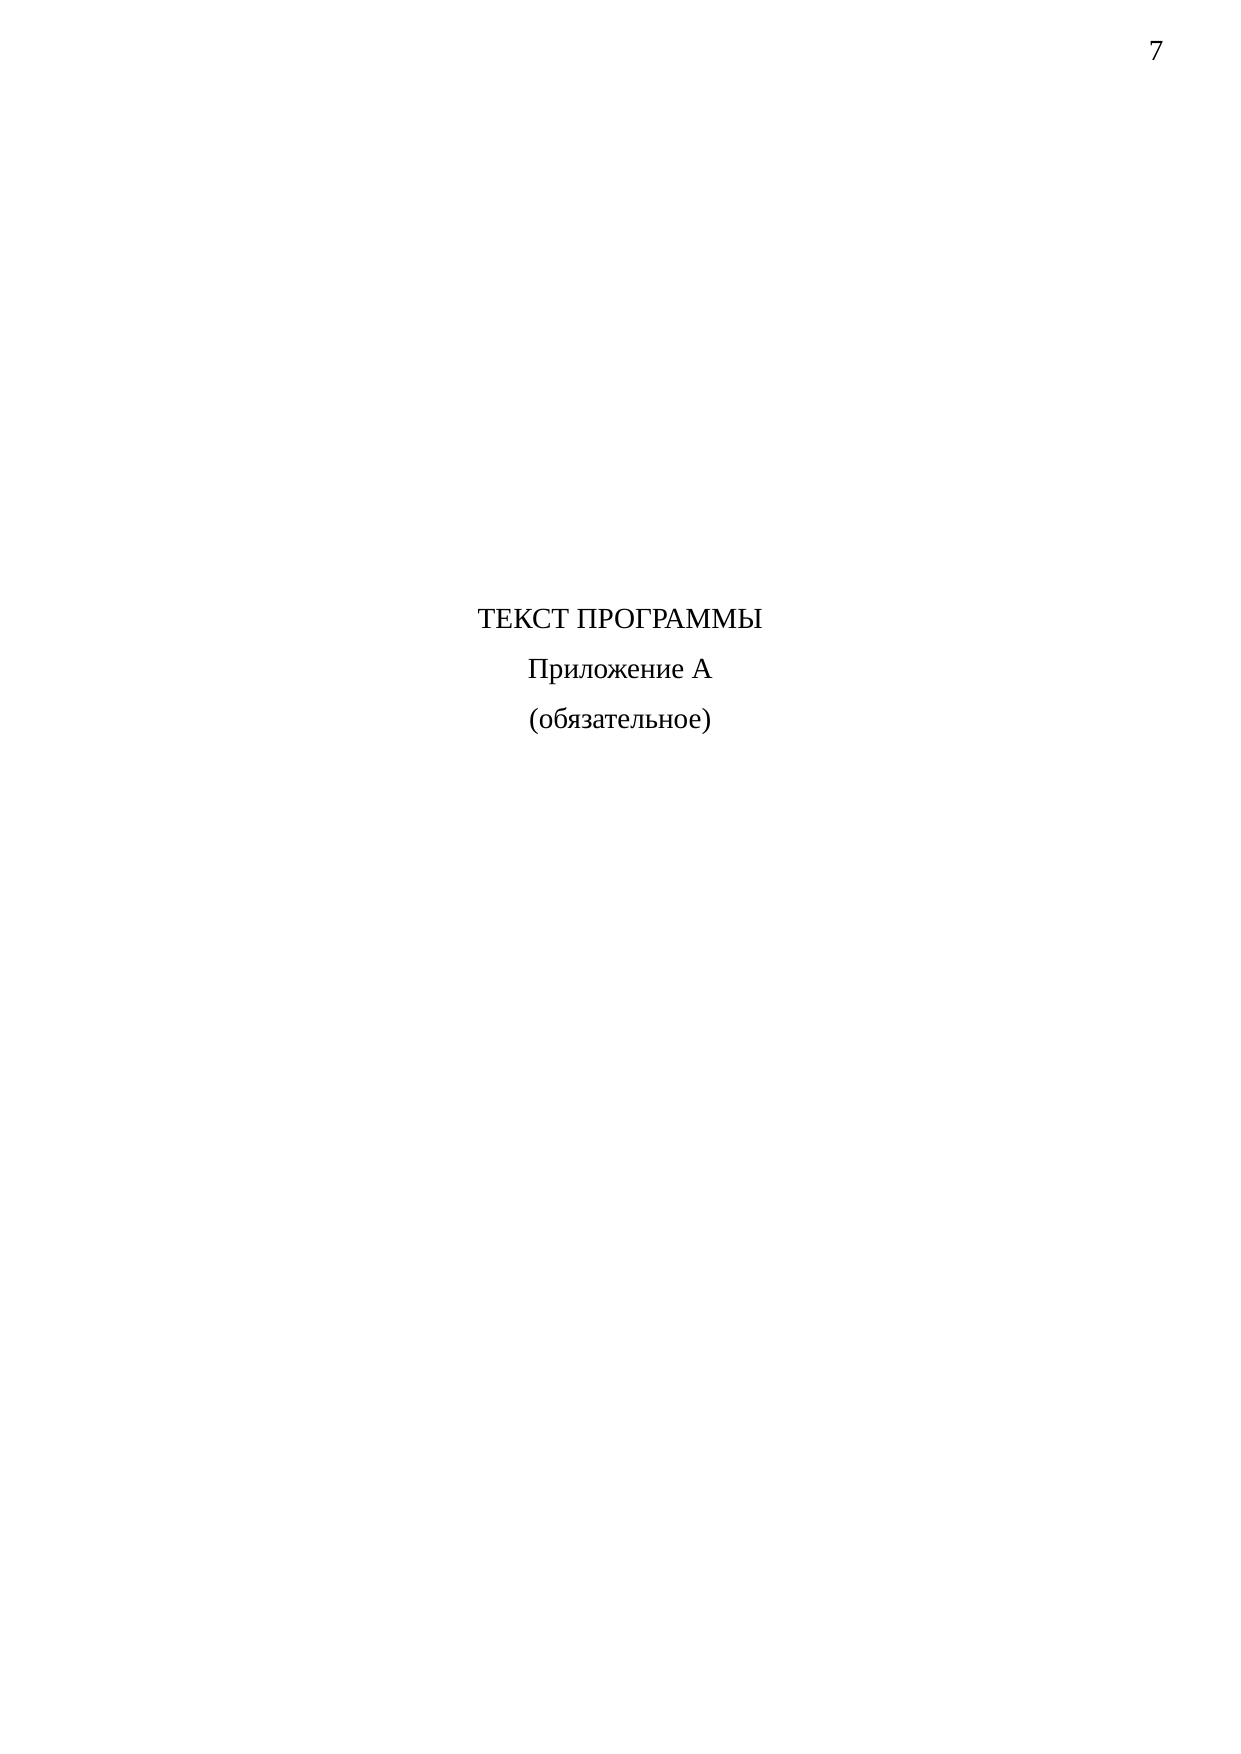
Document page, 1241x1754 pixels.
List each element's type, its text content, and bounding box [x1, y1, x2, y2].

text (обязательное) [77, 702, 1163, 735]
text Приложение А [77, 651, 1163, 685]
text ТЕКСТ ПРОГРАММЫ [77, 601, 1163, 634]
